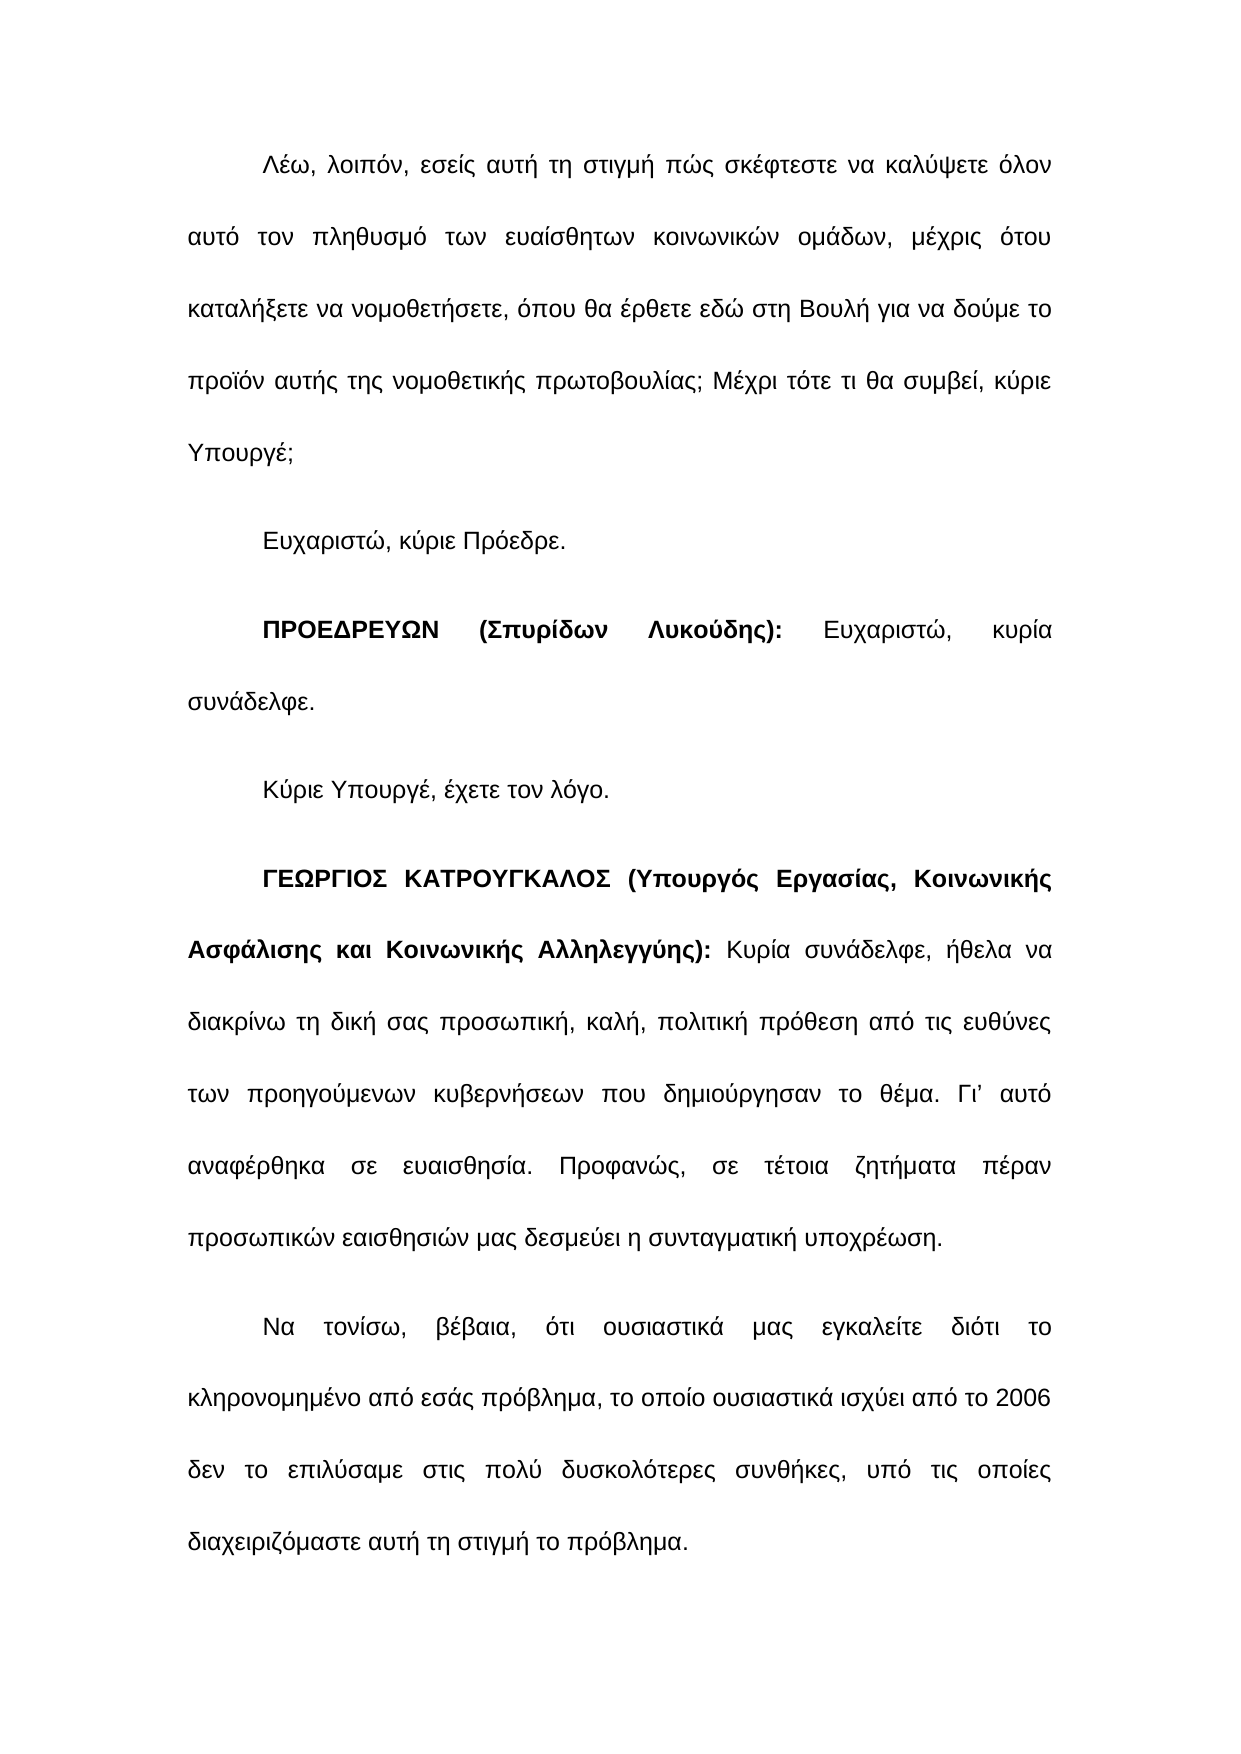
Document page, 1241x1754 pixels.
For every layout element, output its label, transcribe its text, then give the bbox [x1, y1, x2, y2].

text ΠΡΟΕΔΡΕΥΩΝ (Σπυρίδων Λυκούδης): Ευχαριστώ, κυρία συνάδελφε. [187, 614, 1053, 715]
text Κύριε Υπουργέ, έχετε τον λόγο. [187, 775, 1053, 804]
text Λέω, λοιπόν, εσείς αυτή τη στιγμή πώς σκέφτεστε να καλύψετε όλον αυτό τον πληθυσμό των ευαίσθητων κοινωνικών ομάδων, μέχρις ότου καταλήξετε να νομοθετήσετε, όπου θα έρθετε εδώ στη Βουλή για να δούμε το προϊόν αυτής της νομοθετικής πρωτοβουλίας; Μέχρι τότε τι θα συμβεί, κύριε Υπουργέ; [187, 150, 1053, 466]
text Να τονίσω, βέβαια, ότι ουσιαστικά μας εγκαλείτε διότι το κληρονομημένο από εσάς πρόβλημα, το οποίο ουσιαστικά ισχύει από το 2006 δεν το επιλύσαμε στις πολύ δυσκολότερες συνθήκες, υπό τις οποίες διαχειριζόμαστε αυτή τη στιγμή το πρόβλημα. [187, 1311, 1053, 1556]
text Ευχαριστώ, κύριε Πρόεδρε. [187, 526, 1053, 555]
text ΓΕΩΡΓΙΟΣ ΚΑΤΡΟΥΓΚΑΛΟΣ (Υπουργός Εργασίας, Κοινωνικής Ασφάλισης και Κοινωνικής Αλληλεγγύης): Κυρία συνάδελφε, ήθελα να διακρίνω τη δική σας προσωπική, καλή, πολιτική πρόθεση από τις ευθύνες των προηγούμενων κυβερνήσεων που δημιούργησαν το θέμα. Γι’ αυτό αναφέρθηκα σε ευαισθησία. Προφανώς, σε τέτοια ζητήματα πέραν προσωπικών εαισθησιών μας δεσμεύει η συνταγματική υποχρέωση. [187, 863, 1053, 1252]
